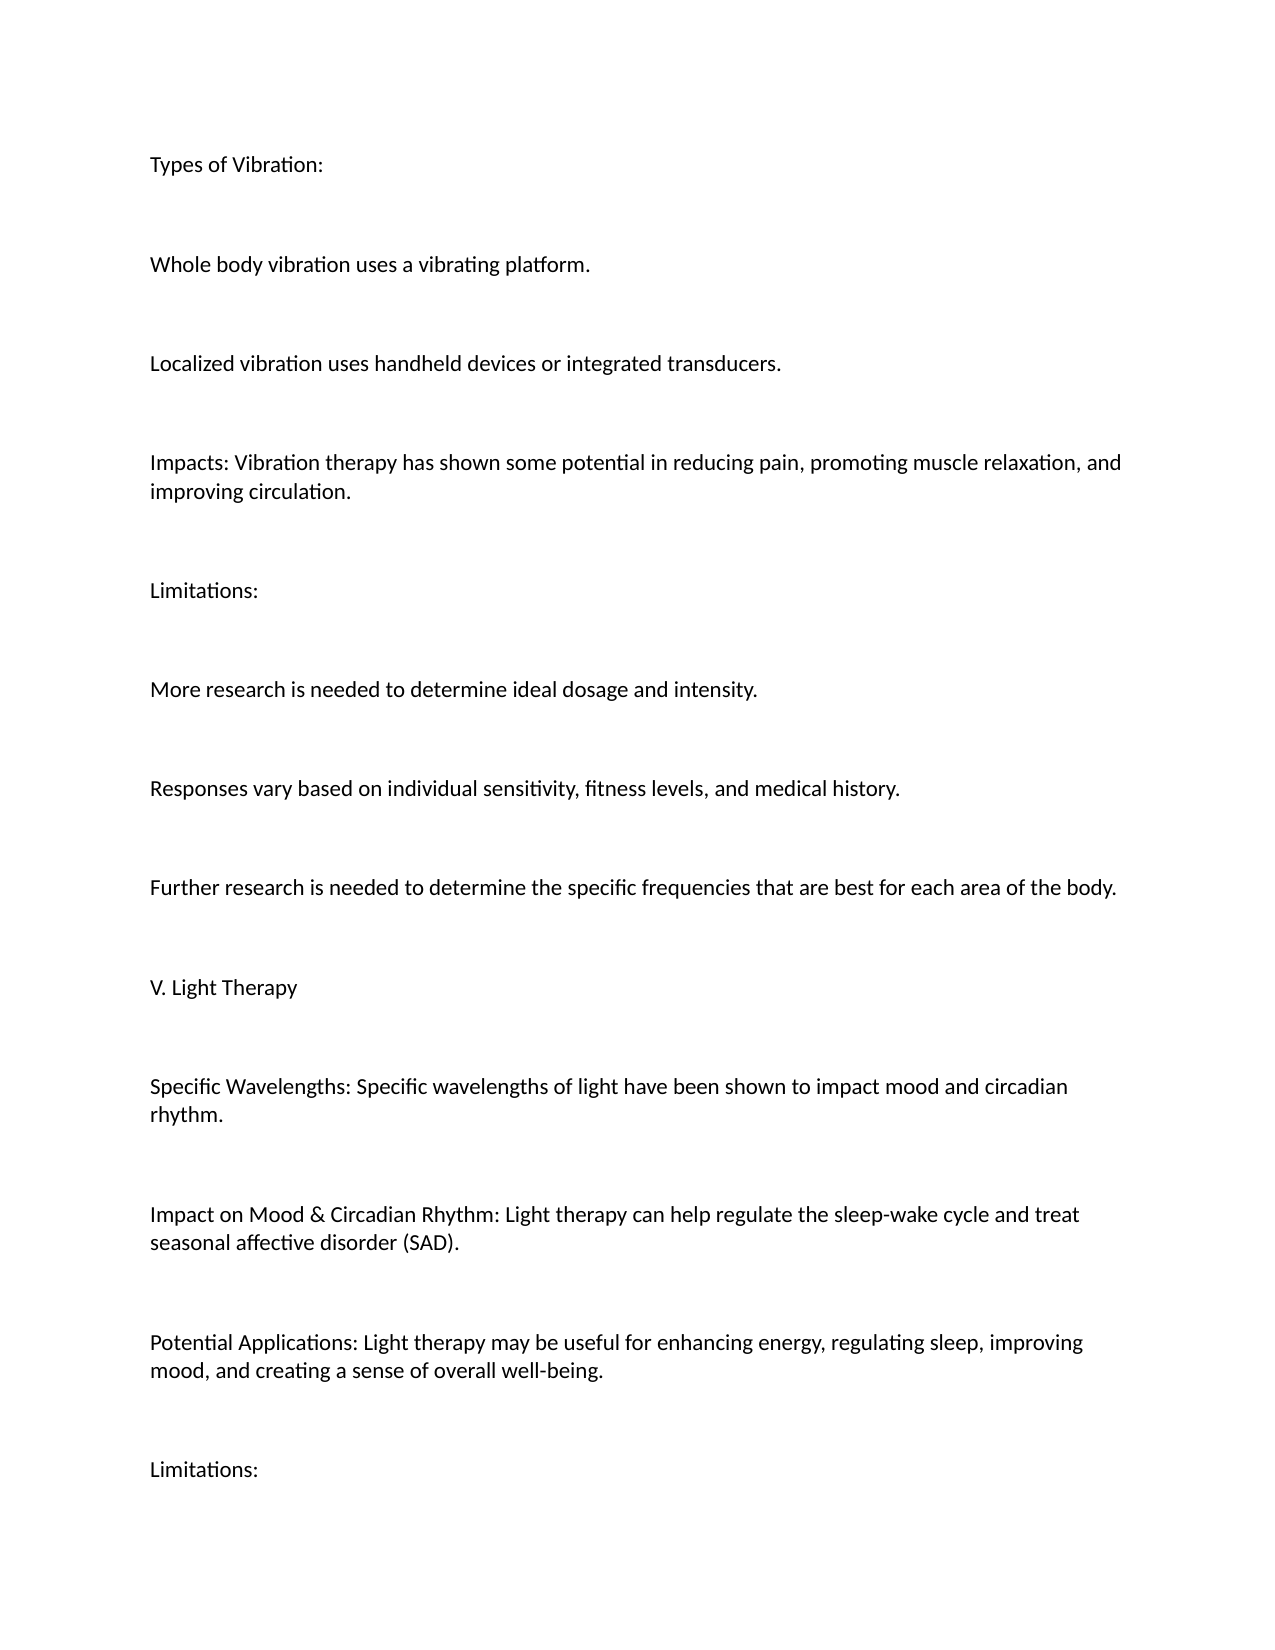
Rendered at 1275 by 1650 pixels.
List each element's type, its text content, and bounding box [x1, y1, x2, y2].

text Types of Vibration: [150, 150, 1125, 179]
text Localized vibration uses handheld devices or integrated transducers. [150, 348, 1125, 377]
text Potential Applications: Light therapy may be useful for enhancing energy, regulating sleep, improving mood, and creating a sense of overall well-being. [150, 1327, 1125, 1384]
text Whole body vibration uses a vibrating platform. [150, 249, 1125, 278]
text Limitations: [150, 1455, 1125, 1484]
text More research is needed to determine ideal dosage and intensity. [150, 674, 1125, 703]
text Limitations: [150, 575, 1125, 604]
text Responses vary based on individual sensitivity, fitness levels, and medical history. [150, 774, 1125, 802]
text Impact on Mood & Circadian Rhythm: Light therapy can help regulate the sleep-wake cycle and treat seasonal affective disorder (SAD). [150, 1199, 1125, 1257]
text Impacts: Vibration therapy has shown some potential in reducing pain, promoting muscle relaxation, and improving circulation. [150, 447, 1125, 505]
text Specific Wavelengths: Specific wavelengths of light have been shown to impact mood and circadian rhythm. [150, 1071, 1125, 1129]
text Further research is needed to determine the specific frequencies that are best for each area of the body. [150, 873, 1125, 902]
text V. Light Therapy [150, 972, 1125, 1001]
